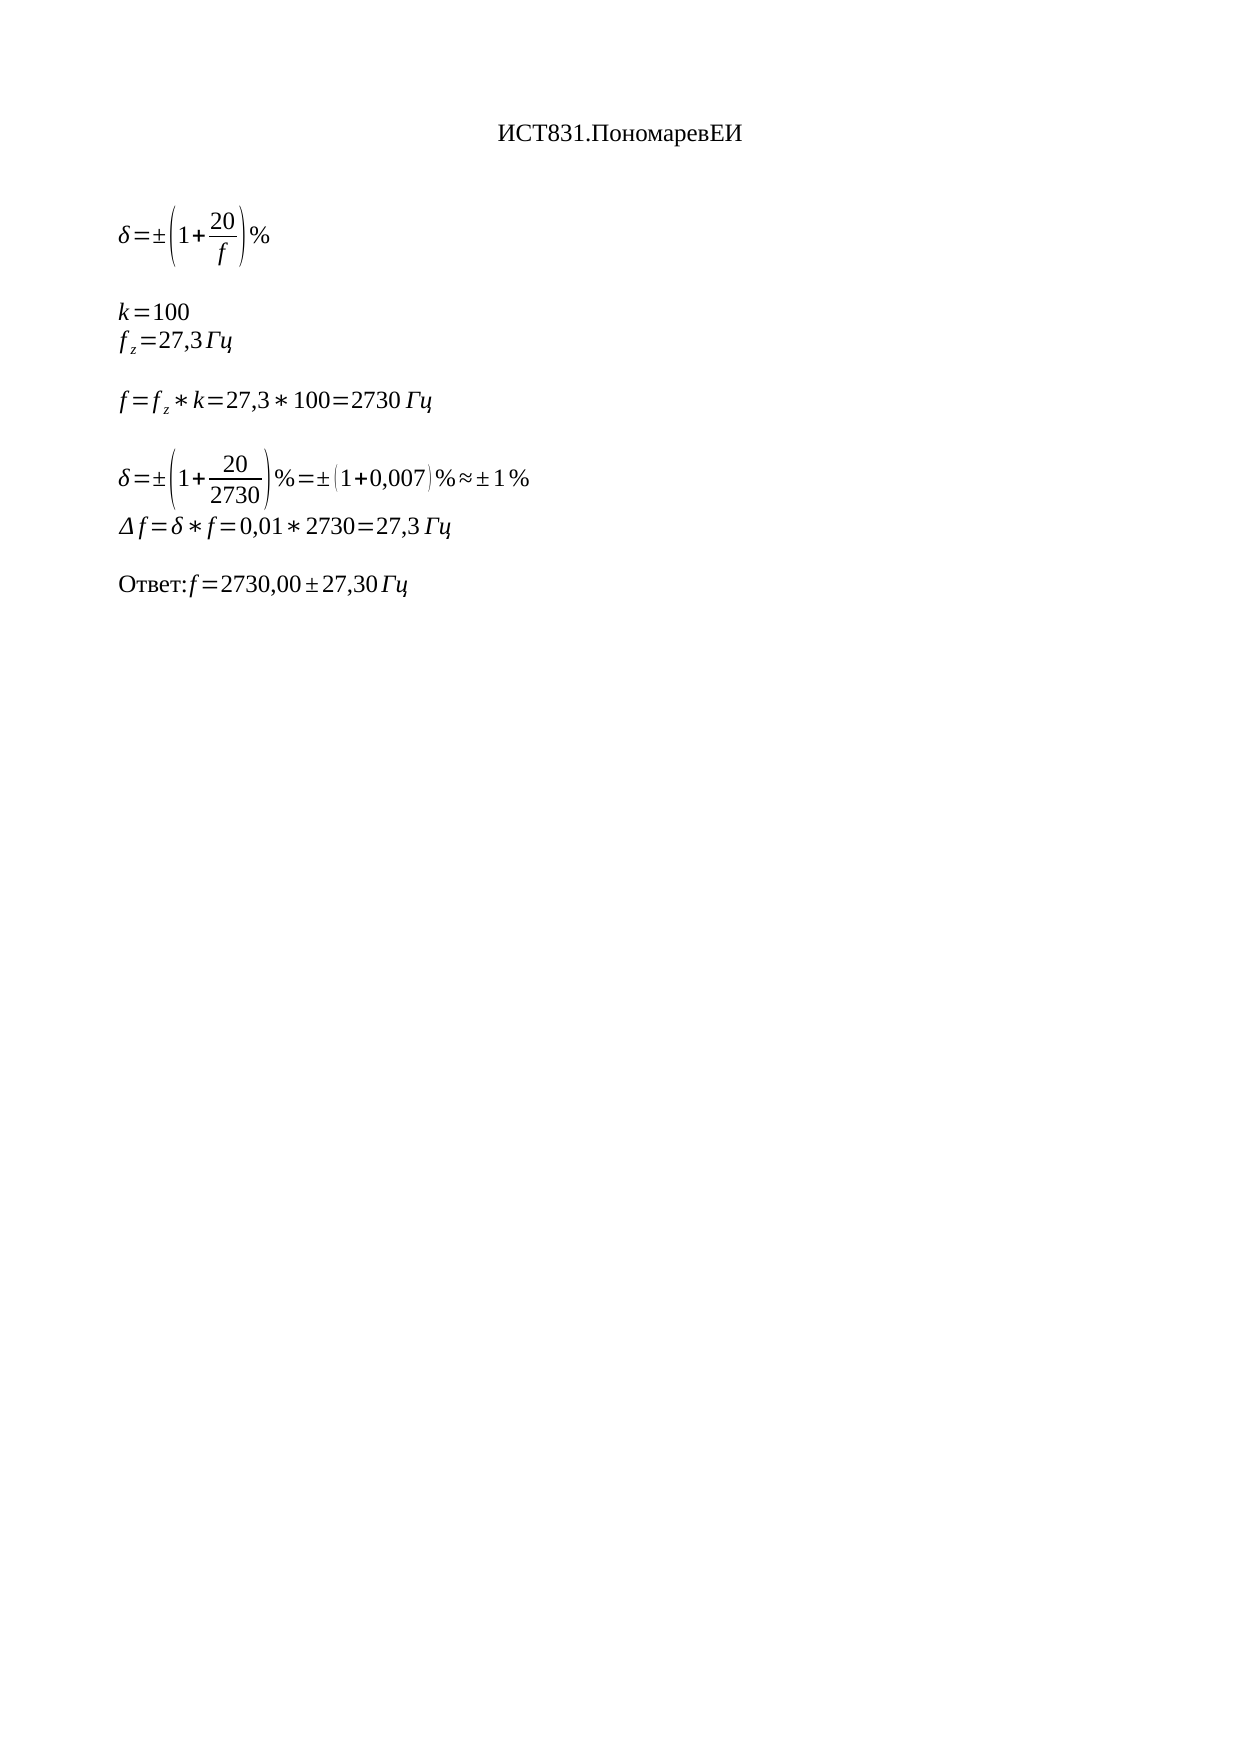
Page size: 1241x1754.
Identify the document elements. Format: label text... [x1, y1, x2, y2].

text Ответ: [118, 569, 1122, 598]
text ИСТ831.ПономаревЕИ [118, 118, 1122, 147]
